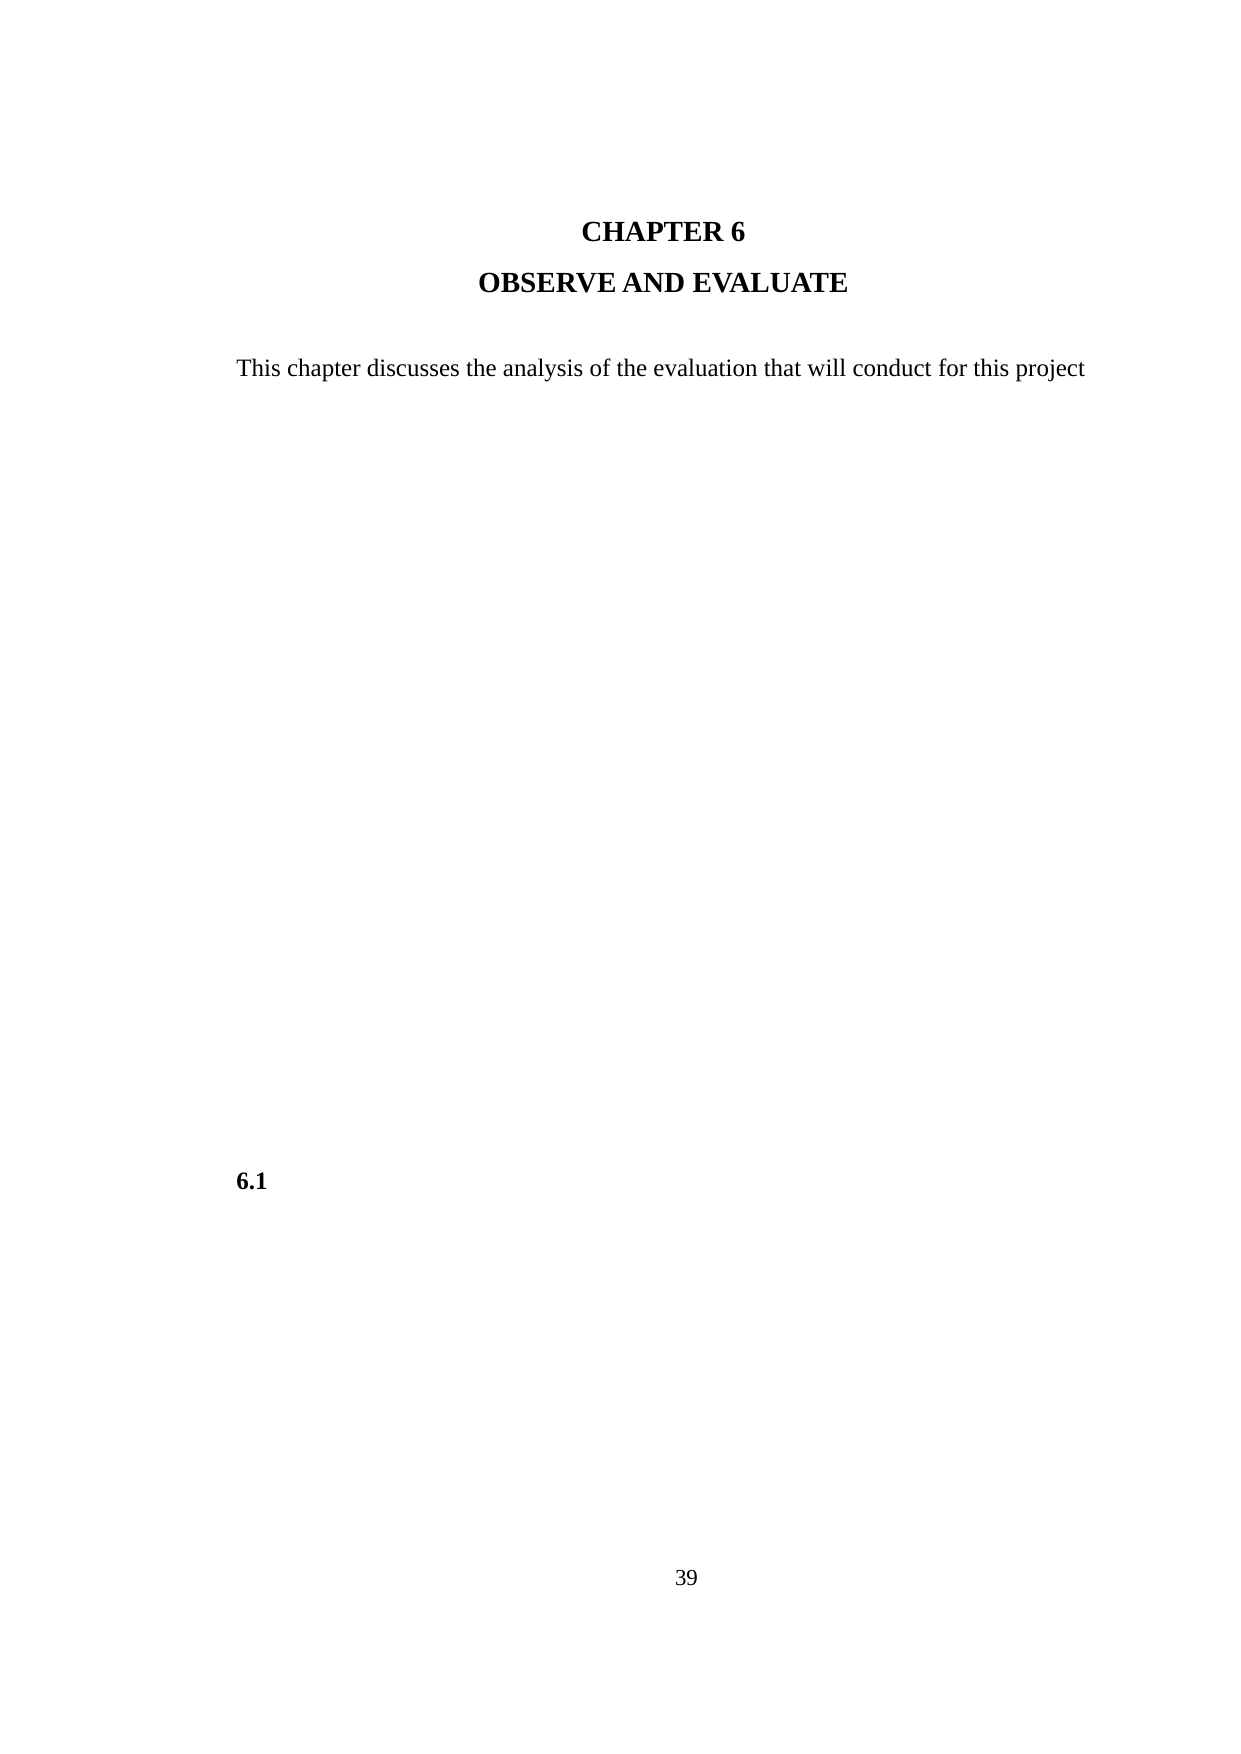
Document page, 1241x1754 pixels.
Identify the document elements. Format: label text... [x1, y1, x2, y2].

subtitle OBSERVE AND EVALUATE [236, 214, 1090, 298]
text This chapter discusses the analysis of the evaluation that will conduct for this project [236, 353, 1090, 381]
